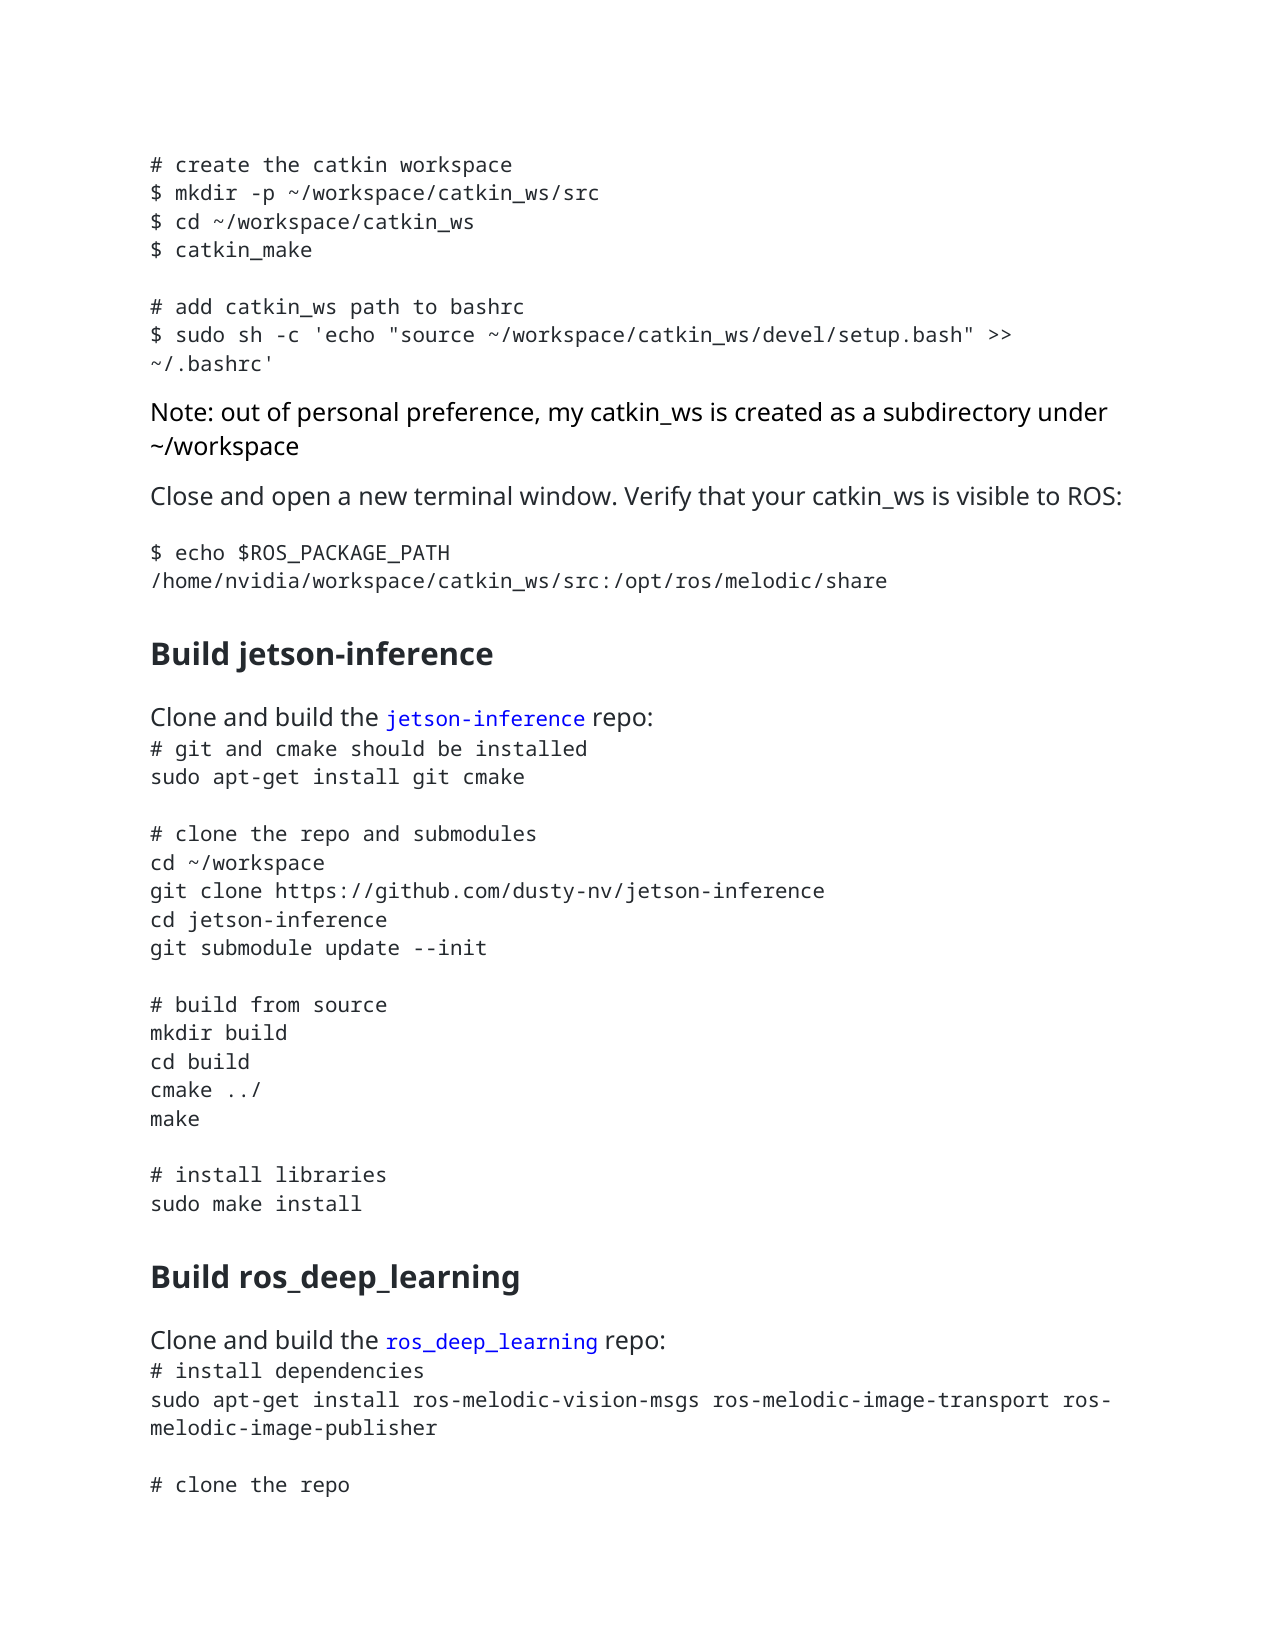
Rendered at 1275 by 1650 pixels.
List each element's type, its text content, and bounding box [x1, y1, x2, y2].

text mkdir build [150, 1018, 1125, 1047]
text cd build [150, 1047, 1125, 1075]
text git submodule update --init [150, 933, 1125, 962]
text $ echo $ROS_PACKAGE_PATH [150, 538, 1125, 566]
text Close and open a new terminal window. Verify that your catkin_ws is visible to ROS: [150, 479, 1125, 513]
text # install libraries [150, 1161, 1125, 1189]
text Build jetson-inference [150, 632, 1125, 675]
text # install dependencies [150, 1357, 1125, 1385]
text $ cd ~/workspace/catkin_ws [150, 207, 1125, 235]
text cd jetson-inference [150, 905, 1125, 933]
text Note: out of personal preference, my catkin_ws is created as a subdirectory under ~/workspace [150, 394, 1125, 462]
text git clone https://github.com/dusty-nv/jetson-inference [150, 876, 1125, 905]
text # create the catkin workspace [150, 150, 1125, 178]
text sudo apt-get install git cmake [150, 762, 1125, 791]
text $ catkin_make [150, 235, 1125, 264]
text # git and cmake should be installed [150, 734, 1125, 762]
text /home/nvidia/workspace/catkin_ws/src:/opt/ros/melodic/share [150, 566, 1125, 595]
text $ sudo sh -c 'echo "source ~/workspace/catkin_ws/devel/setup.bash" >> ~/.bashrc' [150, 321, 1125, 377]
text # build from source [150, 990, 1125, 1018]
text Clone and build the ros_deep_learning repo: [150, 1323, 1125, 1357]
text sudo apt-get install ros-melodic-vision-msgs ros-melodic-image-transport ros-melodic-image-publisher [150, 1385, 1125, 1442]
text make [150, 1104, 1125, 1132]
text Clone and build the jetson-inference repo: [150, 700, 1125, 734]
text # clone the repo [150, 1470, 1125, 1499]
text cmake ../ [150, 1075, 1125, 1104]
text # add catkin_ws path to bashrc [150, 292, 1125, 321]
text cd ~/workspace [150, 848, 1125, 876]
text sudo make install [150, 1189, 1125, 1217]
text # clone the repo and submodules [150, 819, 1125, 848]
text $ mkdir -p ~/workspace/catkin_ws/src [150, 178, 1125, 207]
text Build ros_deep_learning [150, 1255, 1125, 1298]
